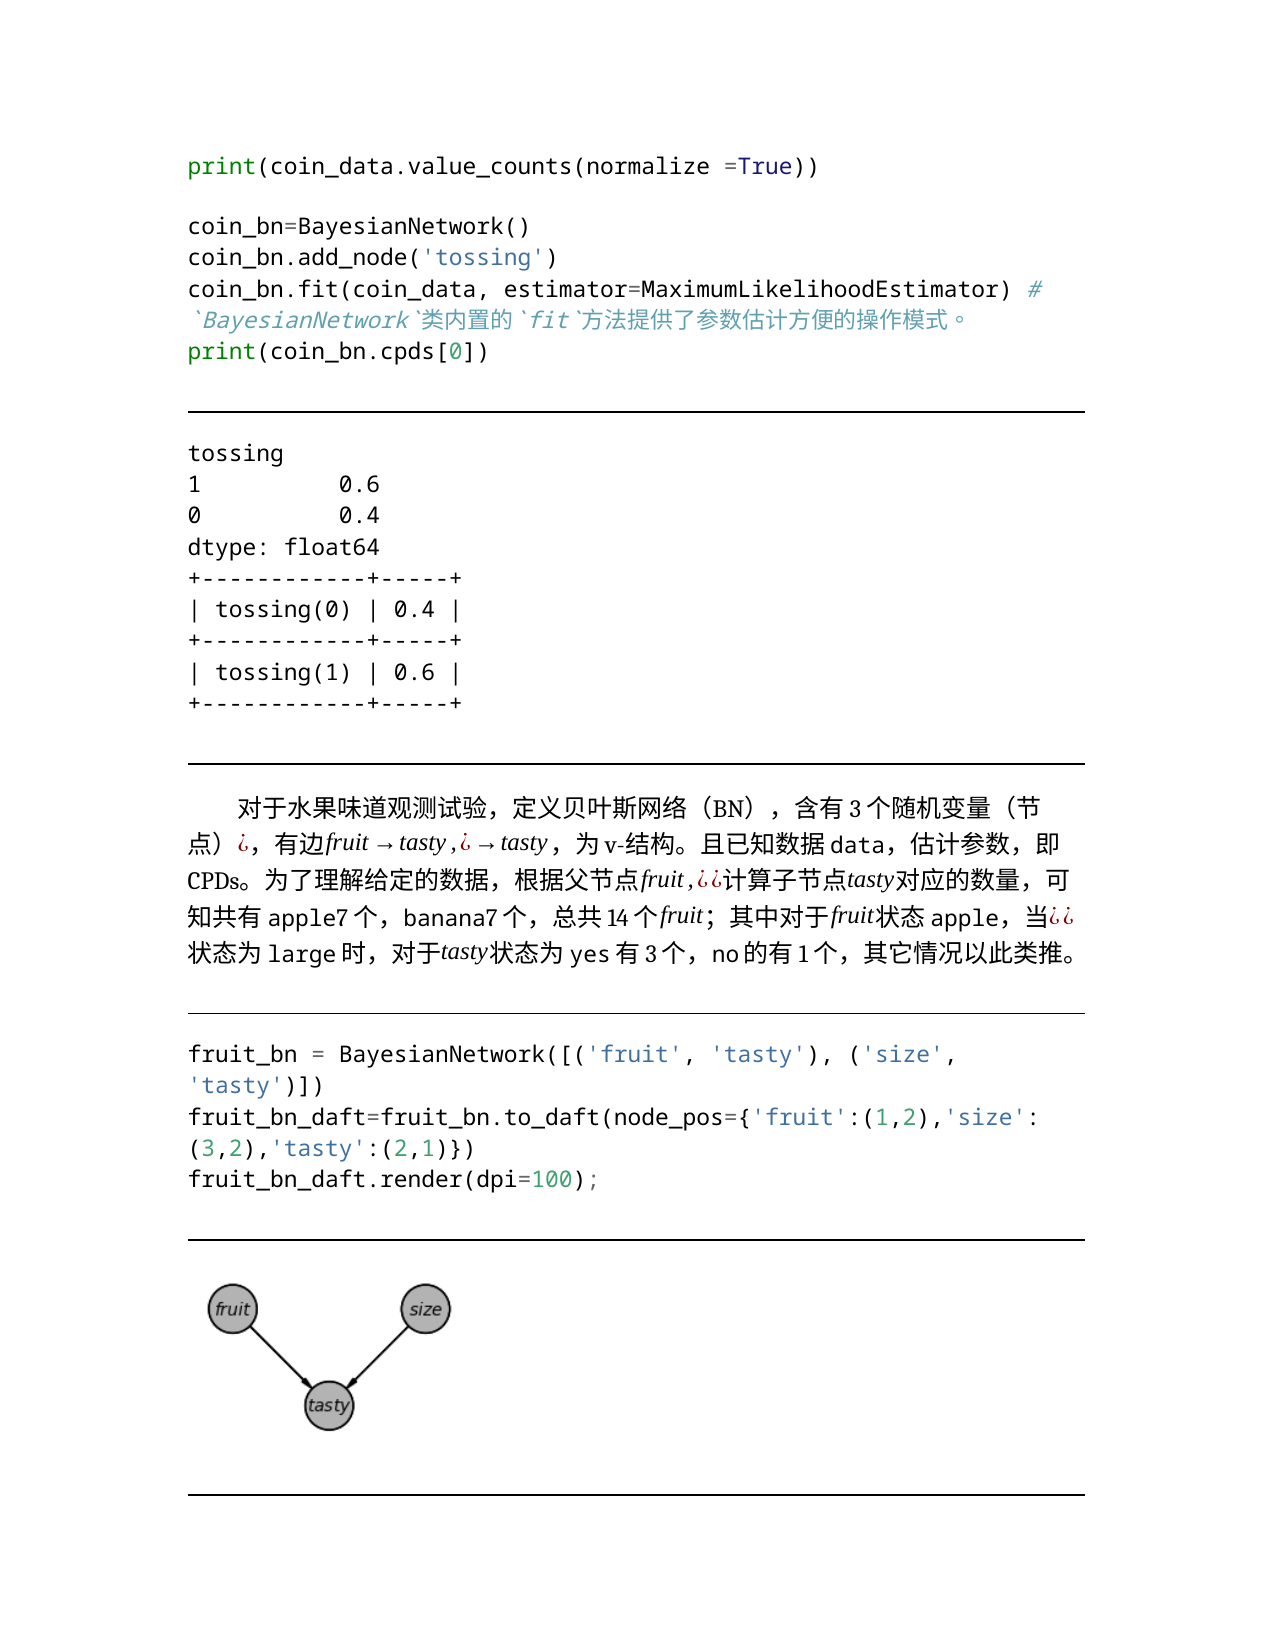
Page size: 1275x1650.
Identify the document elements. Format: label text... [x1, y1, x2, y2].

text print(coin_data.value_counts(normalize =True)) coin_bn=BayesianNetwork() coin_bn.add_node('tossing') coin_bn.fit(coin_data, estimator=MaximumLikelihoodEstimator) # `BayesianNetwork`类内置的`fit`方法提供了参数估计方便的操作模式。 print(coin_bn.cpds[0]) [187, 150, 1087, 366]
text tossing 1 0.6 0 0.4 dtype: float64 +------------+-----+ | tossing(0) | 0.4 | +------------+-----+ | tossing(1) | 0.6 | +------------+-----+ [187, 437, 1087, 718]
text fruit_bn = BayesianNetwork([('fruit', 'tasty'), ('size', 'tasty')]) fruit_bn_daft=fruit_bn.to_daft(node_pos={'fruit':(1,2),'size':(3,2),'tasty':(2,1)}) fruit_bn_daft.render(dpi=100); [187, 1038, 1087, 1194]
picture [187, 1264, 471, 1452]
text 对于水果味道观测试验，定义贝叶斯网络（BN），含有3个随机变量（节点），有边，为v-结构。且已知数据data，估计参数，即 CPDs。为了理解给定的数据，根据父节点计算子节点对应的数量，可知共有apple7个，banana7个，总共14个；其中对于状态apple，当状态为large时，对于状态为yes有3个，no的有1个，其它情况以此类推。 [187, 788, 1087, 969]
